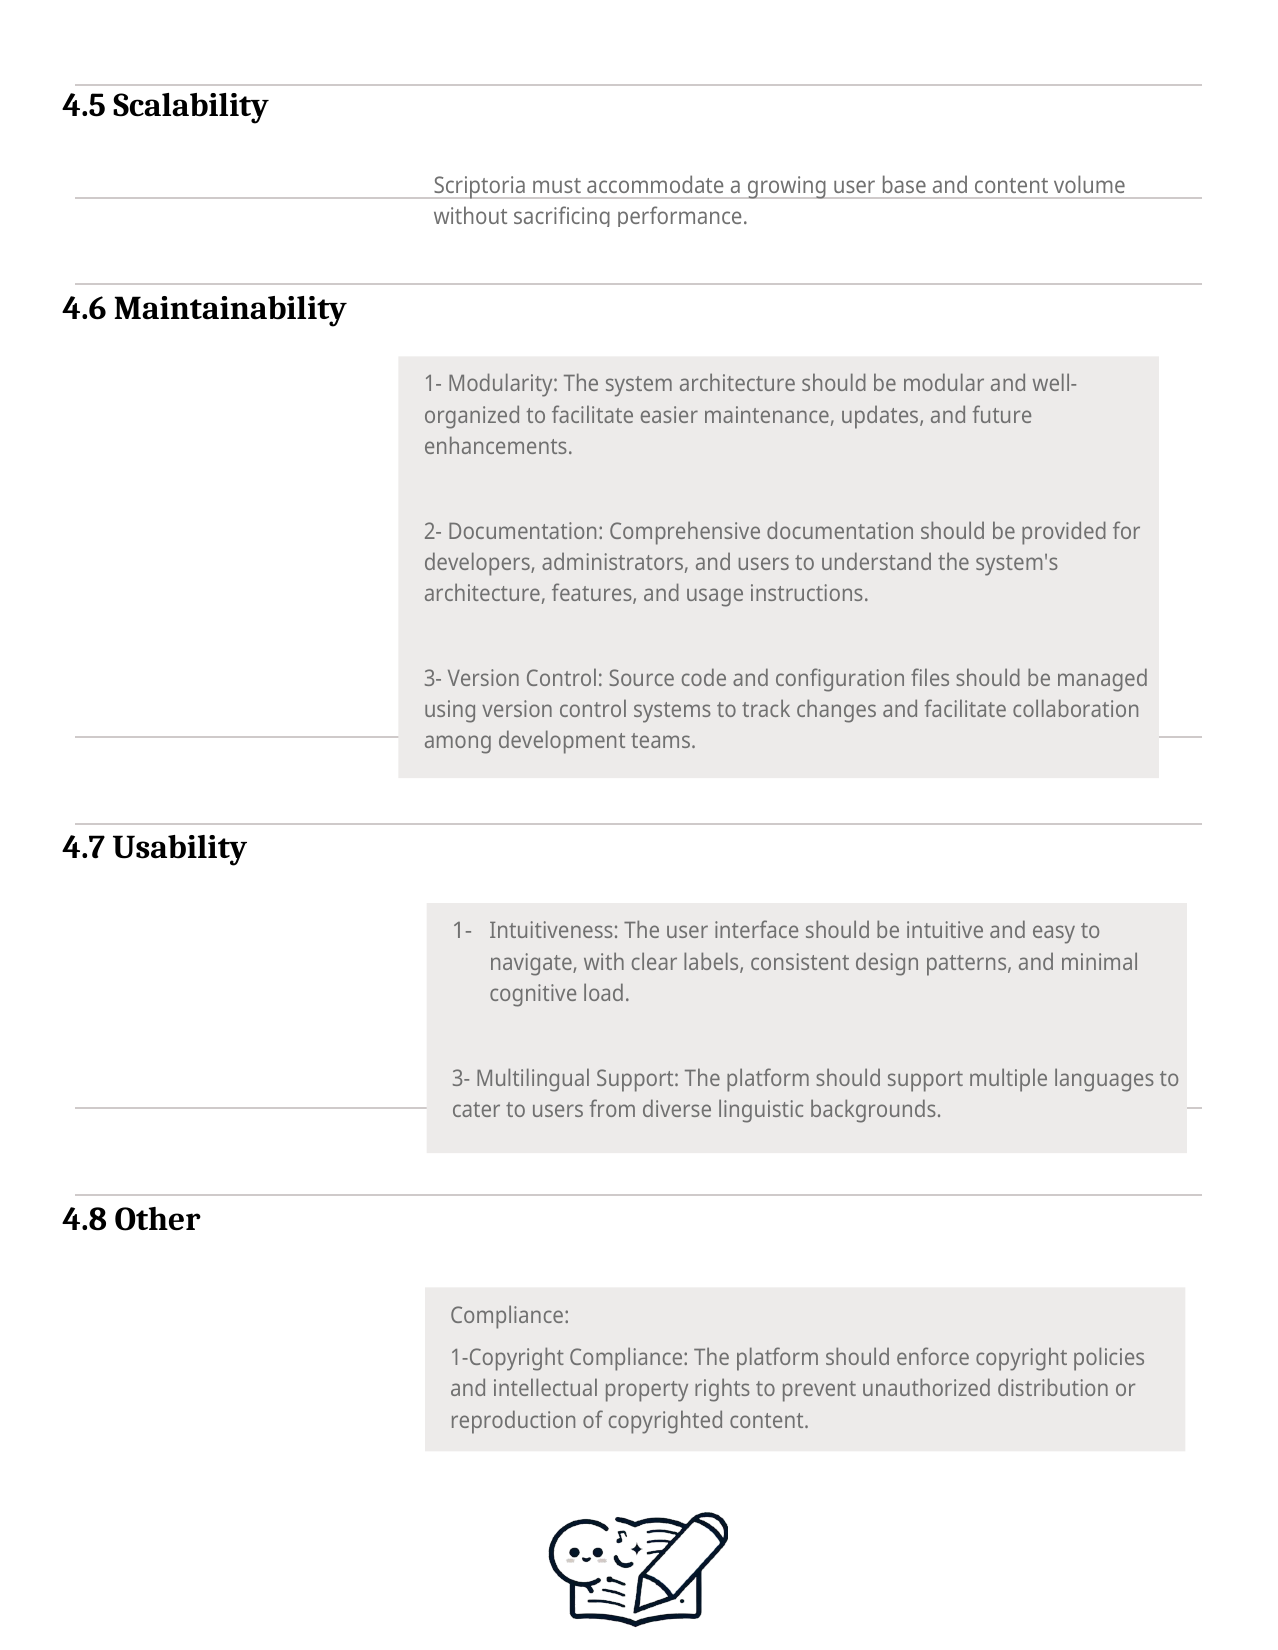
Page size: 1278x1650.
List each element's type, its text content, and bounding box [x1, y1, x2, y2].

subtitle 4.8 Other [62, 1193, 1214, 1239]
subtitle 4.5 Scalability [62, 56, 1214, 124]
picture [548, 1512, 728, 1633]
subtitle 4.6 Maintainability [62, 283, 1214, 328]
subtitle 4.7 Usability [62, 822, 1214, 867]
